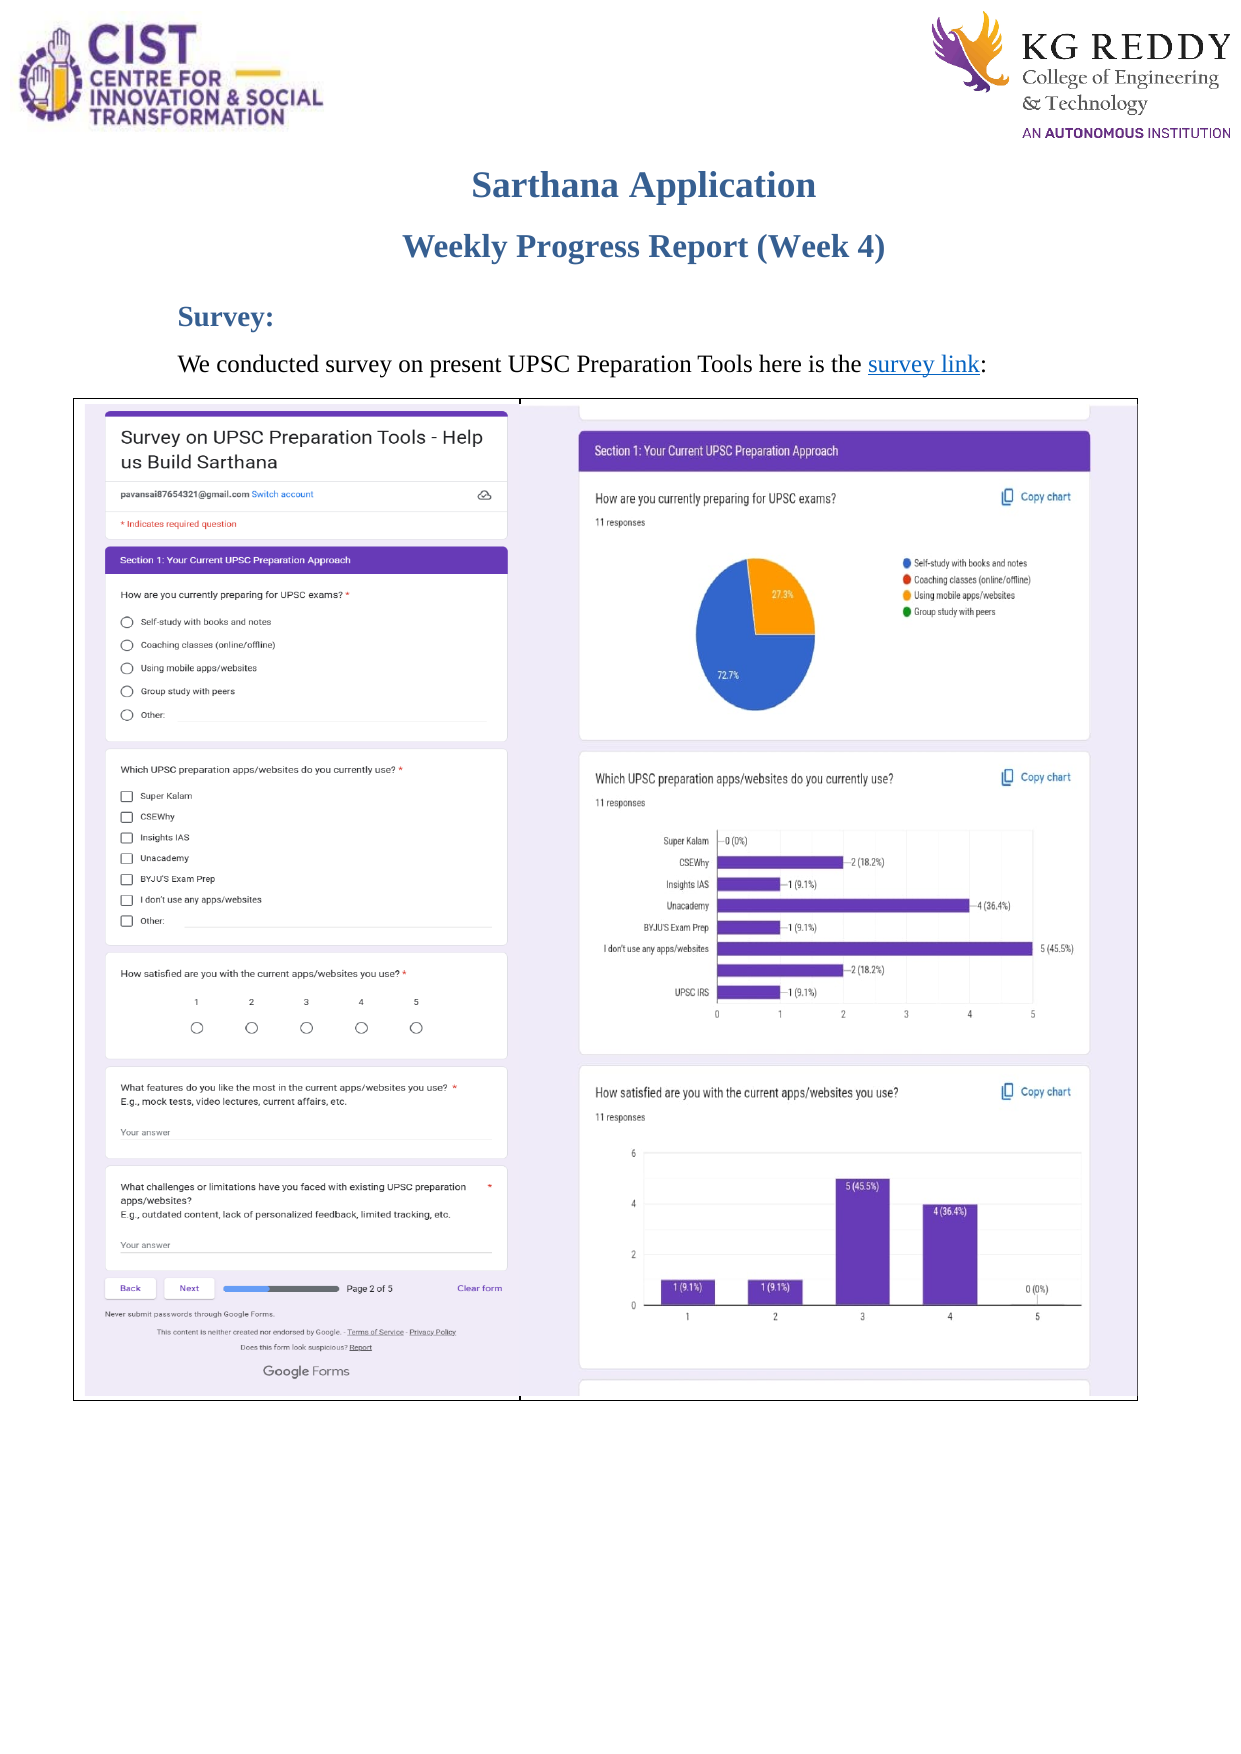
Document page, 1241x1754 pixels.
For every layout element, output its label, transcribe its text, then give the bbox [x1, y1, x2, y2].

text Weekly Progress Report (Week 4) [177, 226, 1110, 264]
text Sarthana Application [177, 162, 1110, 206]
table_header [521, 1396, 1137, 1400]
picture [931, 11, 1230, 138]
text We conducted survey on present UPSC Preparation Tools here is the survey link: [177, 349, 1110, 378]
table_header [521, 399, 1137, 404]
table_header [74, 399, 519, 1400]
picture [84, 404, 1138, 1396]
text Survey: [177, 299, 1137, 332]
picture [10, 11, 337, 142]
